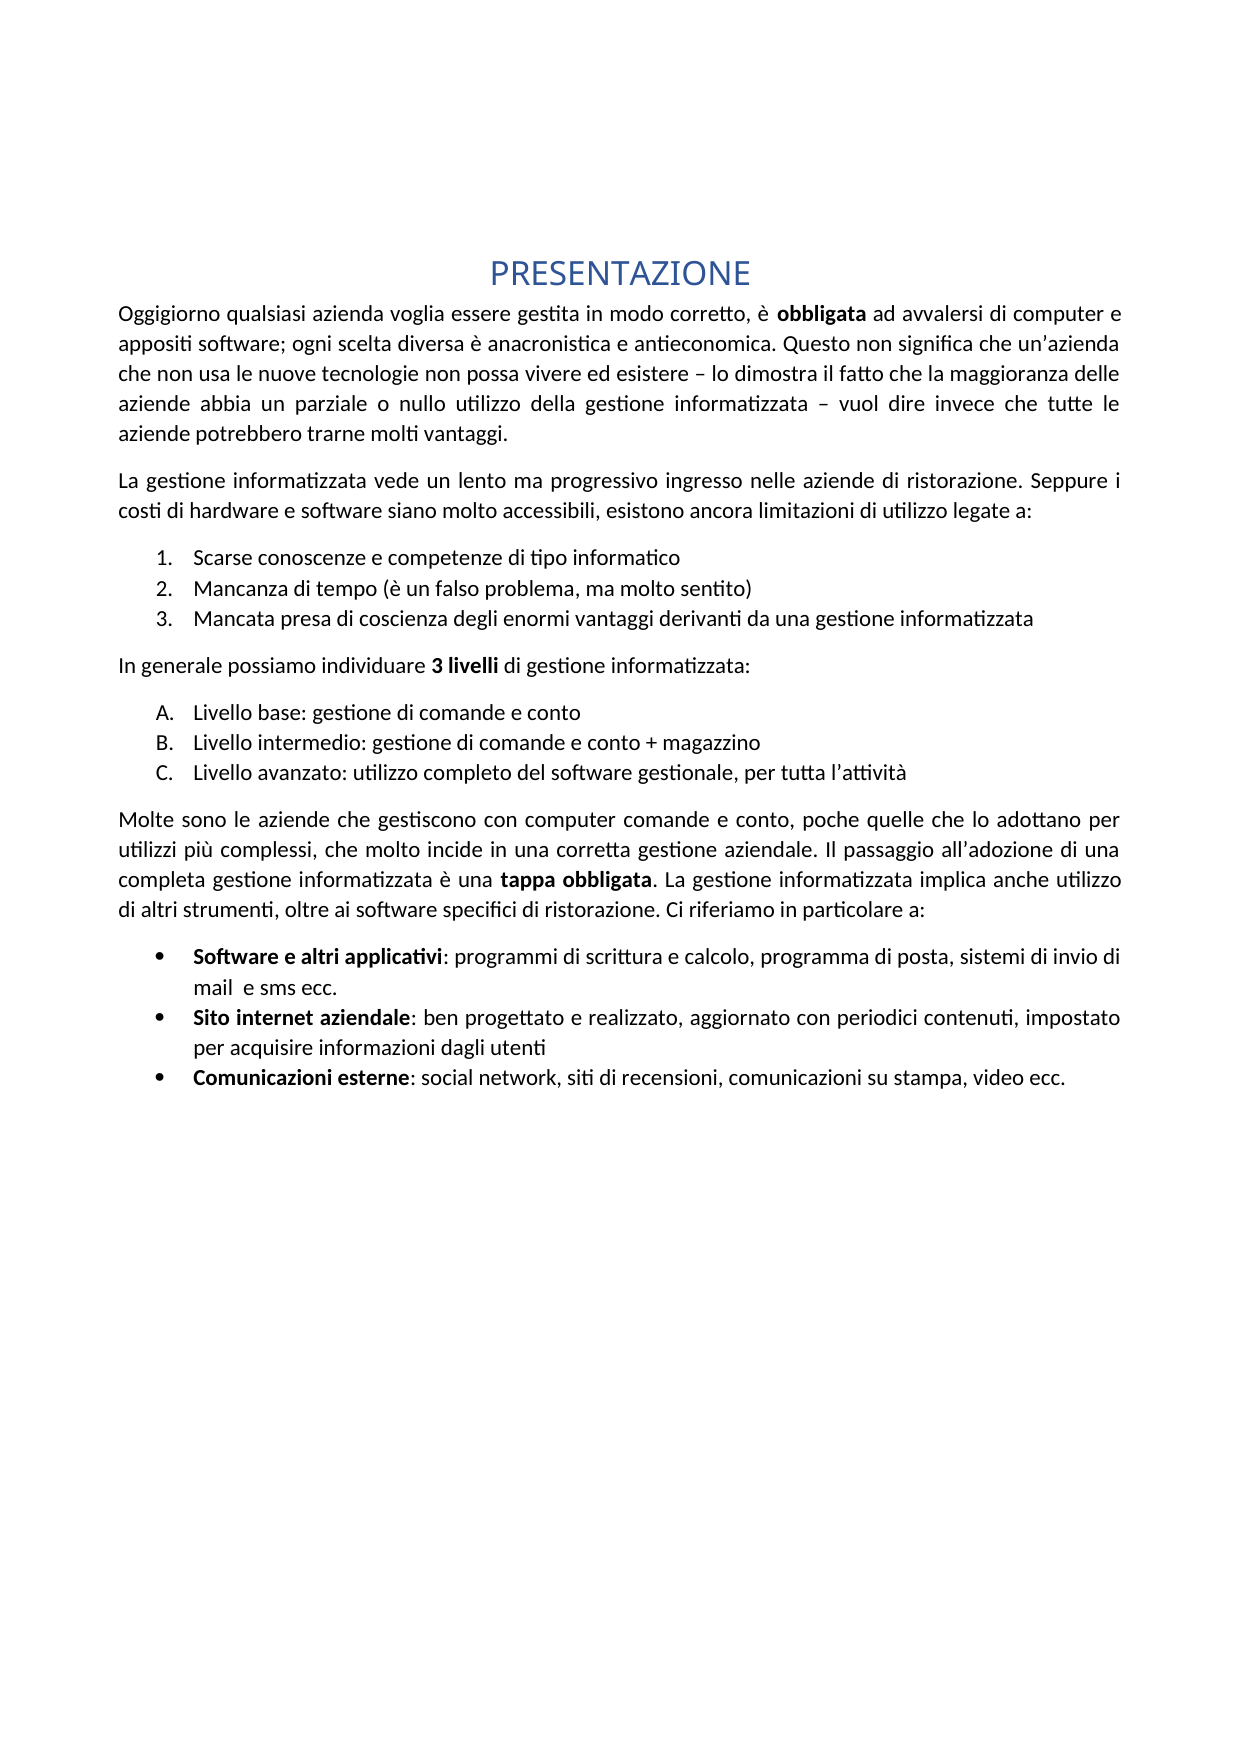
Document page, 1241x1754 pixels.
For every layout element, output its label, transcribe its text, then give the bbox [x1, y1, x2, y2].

subtitle PRESENTAZIONE [118, 250, 1122, 295]
list Livello avanzato: utilizzo completo del software gestionale, per tutta l’attività [156, 758, 1122, 786]
list Livello intermedio: gestione di comande e conto + magazzino [156, 728, 1122, 756]
list Mancata presa di coscienza degli enormi vantaggi derivanti da una gestione informatizzata [156, 604, 1122, 632]
list Scarse conoscenze e competenze di tipo informatico [156, 543, 1122, 571]
list Comunicazioni esterne: social network, siti di recensioni, comunicazioni su stampa, video ecc. [156, 1063, 1122, 1091]
list Livello base: gestione di comande e conto [156, 698, 1122, 726]
text Molte sono le aziende che gestiscono con computer comande e conto, poche quelle che lo adottano per utilizzi più complessi, che molto incide in una corretta gestione aziendale. Il passaggio all’adozione di una completa gestione informatizzata è una tappa obbligata. La gestione informatizzata implica anche utilizzo di altri strumenti, oltre ai software specifici di ristorazione. Ci riferiamo in particolare a: [118, 805, 1122, 923]
list Mancanza di tempo (è un falso problema, ma molto sentito) [156, 574, 1122, 602]
list Software e altri applicativi: programmi di scrittura e calcolo, programma di posta, sistemi di invio di mail e sms ecc. [156, 942, 1122, 1001]
list Sito internet aziendale: ben progettato e realizzato, aggiornato con periodici contenuti, impostato per acquisire informazioni dagli utenti [156, 1003, 1122, 1061]
text La gestione informatizzata vede un lento ma progressivo ingresso nelle aziende di ristorazione. Seppure i costi di hardware e software siano molto accessibili, esistono ancora limitazioni di utilizzo legate a: [118, 466, 1122, 524]
text Oggigiorno qualsiasi azienda voglia essere gestita in modo corretto, è obbligata ad avvalersi di computer e appositi software; ogni scelta diversa è anacronistica e antieconomica. Questo non significa che un’azienda che non usa le nuove tecnologie non possa vivere ed esistere – lo dimostra il fatto che la maggioranza delle aziende abbia un parziale o nullo utilizzo della gestione informatizzata – vuol dire invece che tutte le aziende potrebbero trarne molti vantaggi. [118, 299, 1122, 447]
text In generale possiamo individuare 3 livelli di gestione informatizzata: [118, 651, 1122, 679]
